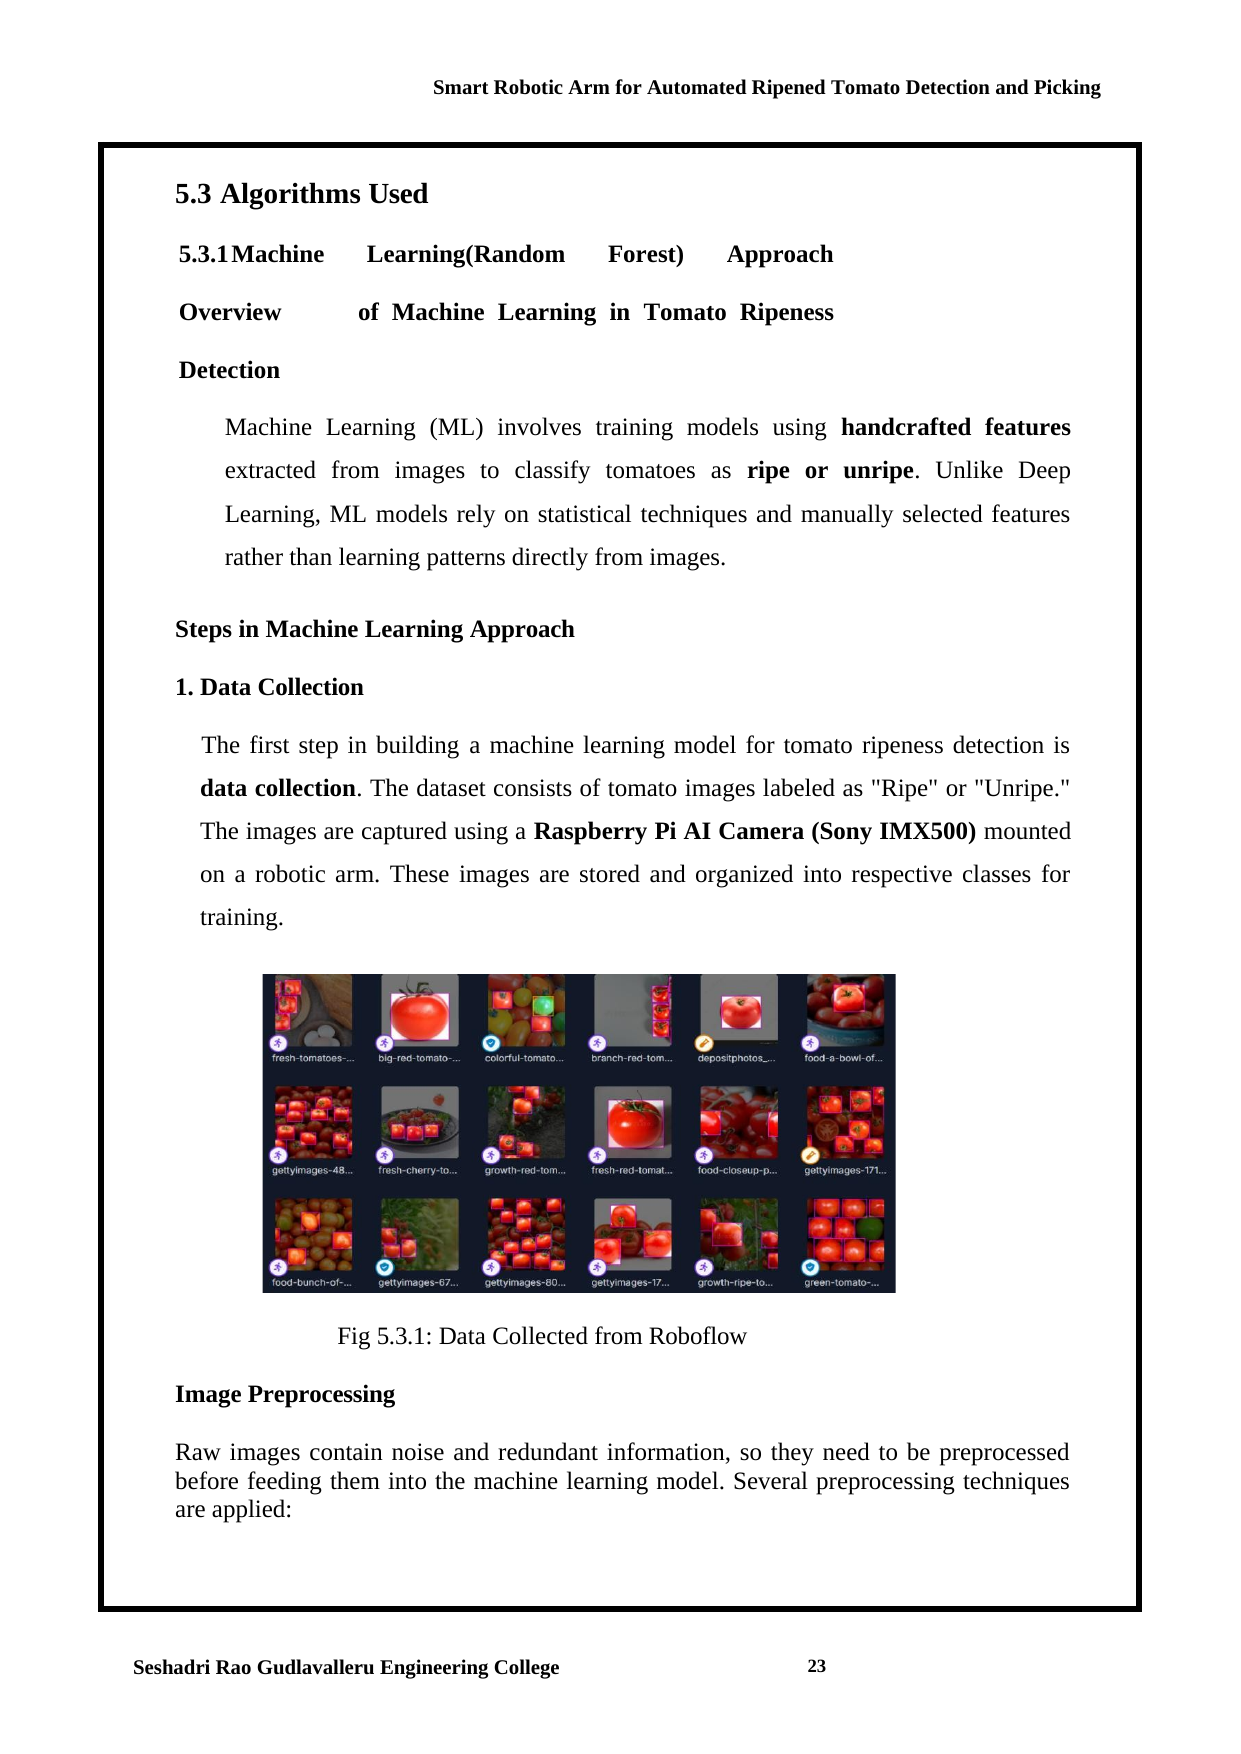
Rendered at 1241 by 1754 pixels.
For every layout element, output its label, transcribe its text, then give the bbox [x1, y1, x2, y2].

subtitle Image Preprocessing [175, 1379, 1107, 1408]
list Machine Learning(Random Forest) Approach Overview of Machine Learning in Tomato Ripeness Detection [179, 239, 834, 383]
subtitle Steps in Machine Learning Approach [175, 614, 1107, 643]
list Data Collection [175, 672, 1107, 701]
text Fig 5.3.1: Data Collected from Roboflow [262, 1001, 1107, 1350]
text The first step in building a machine learning model for tomato ripeness detection is data collection. The dataset consists of tomato images labeled as "Ripe" or "Unripe." The images are captured using a Raspberry Pi AI Camera (Sony IMX500) mounted on a robotic arm. These images are stored and organized into respective classes for training. [200, 730, 1071, 931]
picture [262, 974, 896, 1001]
text Raw images contain noise and redundant information, so they need to be preprocessed before feeding them into the machine learning model. Several preprocessing techniques are applied: [175, 1437, 1071, 1523]
text Machine Learning (ML) involves training models using handcrafted features extracted from images to classify tomatoes as ripe or unripe. Unlike Deep Learning, ML models rely on statistical techniques and manually selected features rather than learning patterns directly from images. [224, 412, 1071, 571]
subtitle Algorithms Used [175, 177, 1107, 210]
